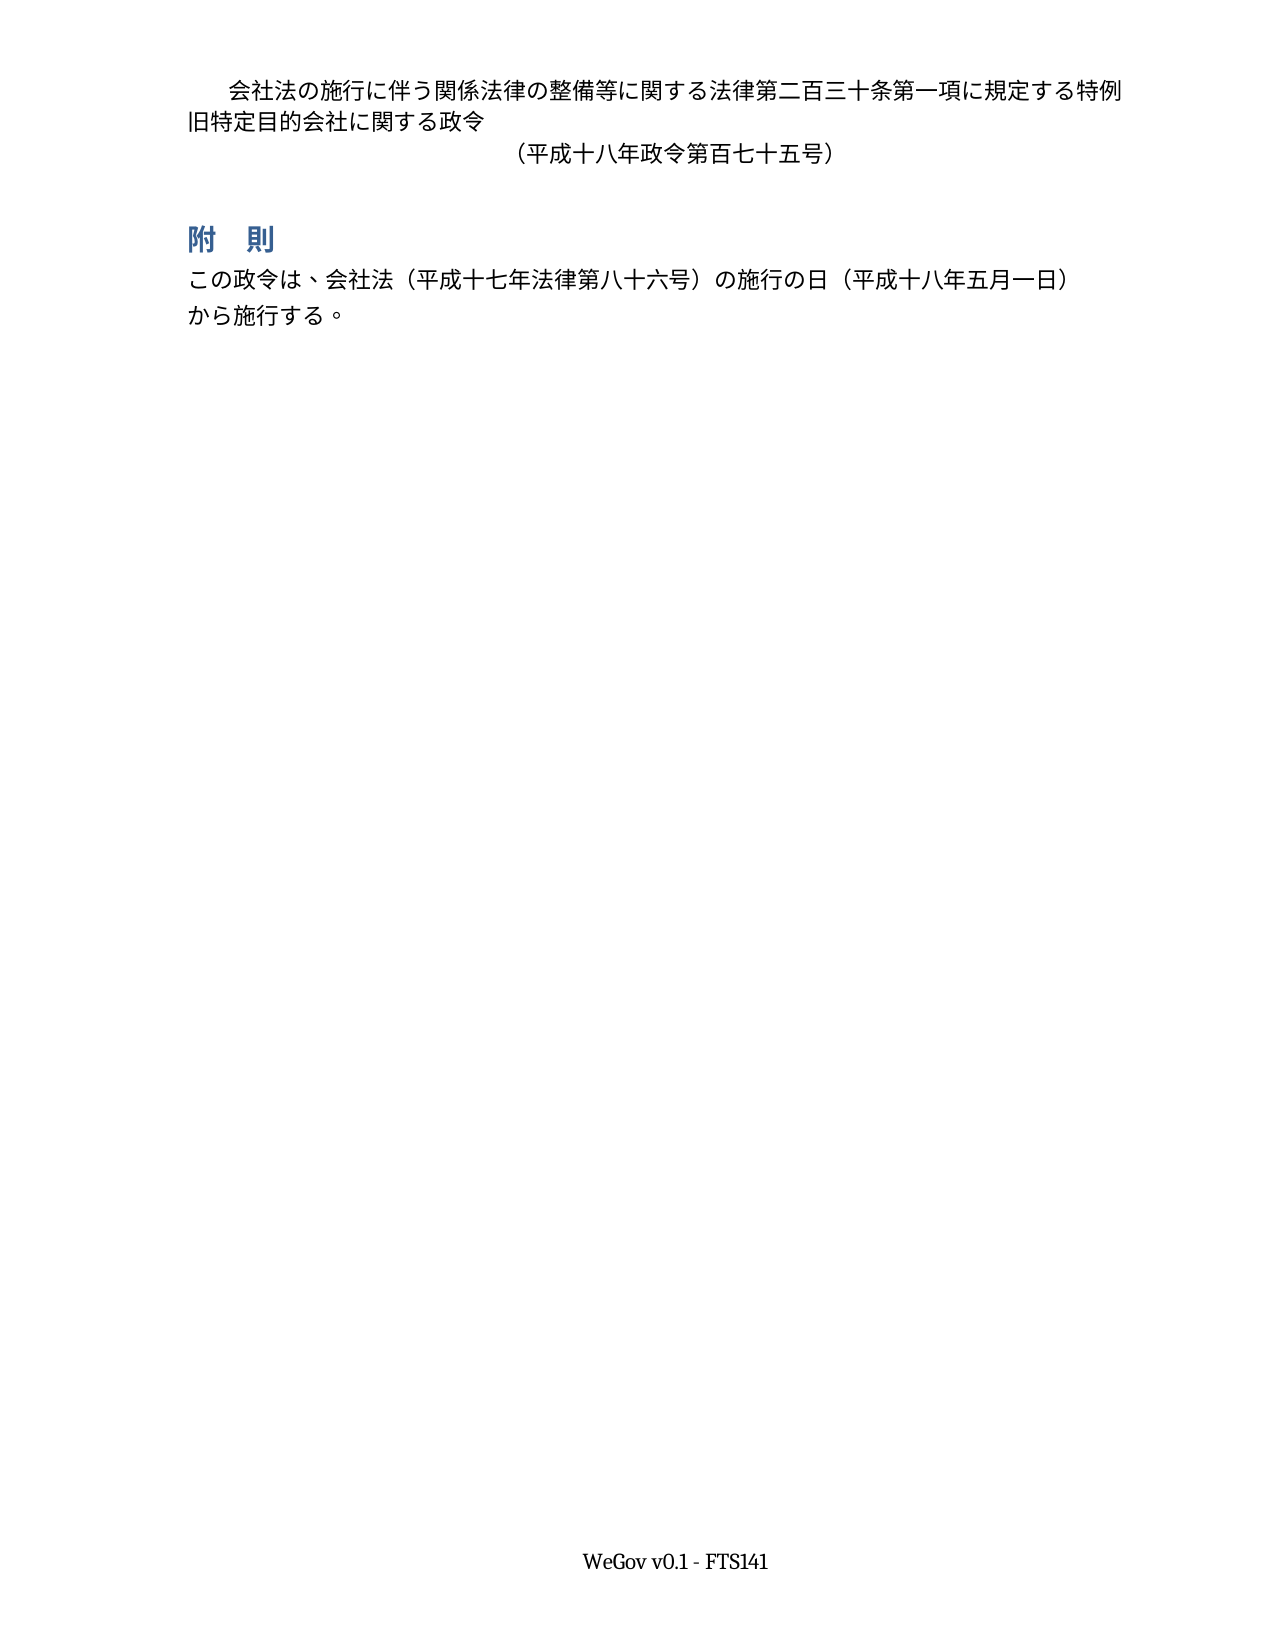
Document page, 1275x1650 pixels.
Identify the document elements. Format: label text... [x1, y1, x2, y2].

text この政令は、会社法（平成十七年法律第八十六号）の施行の日（平成十八年五月一日）から施行する。 [187, 264, 1087, 332]
subtitle 附 則 [187, 219, 1087, 258]
